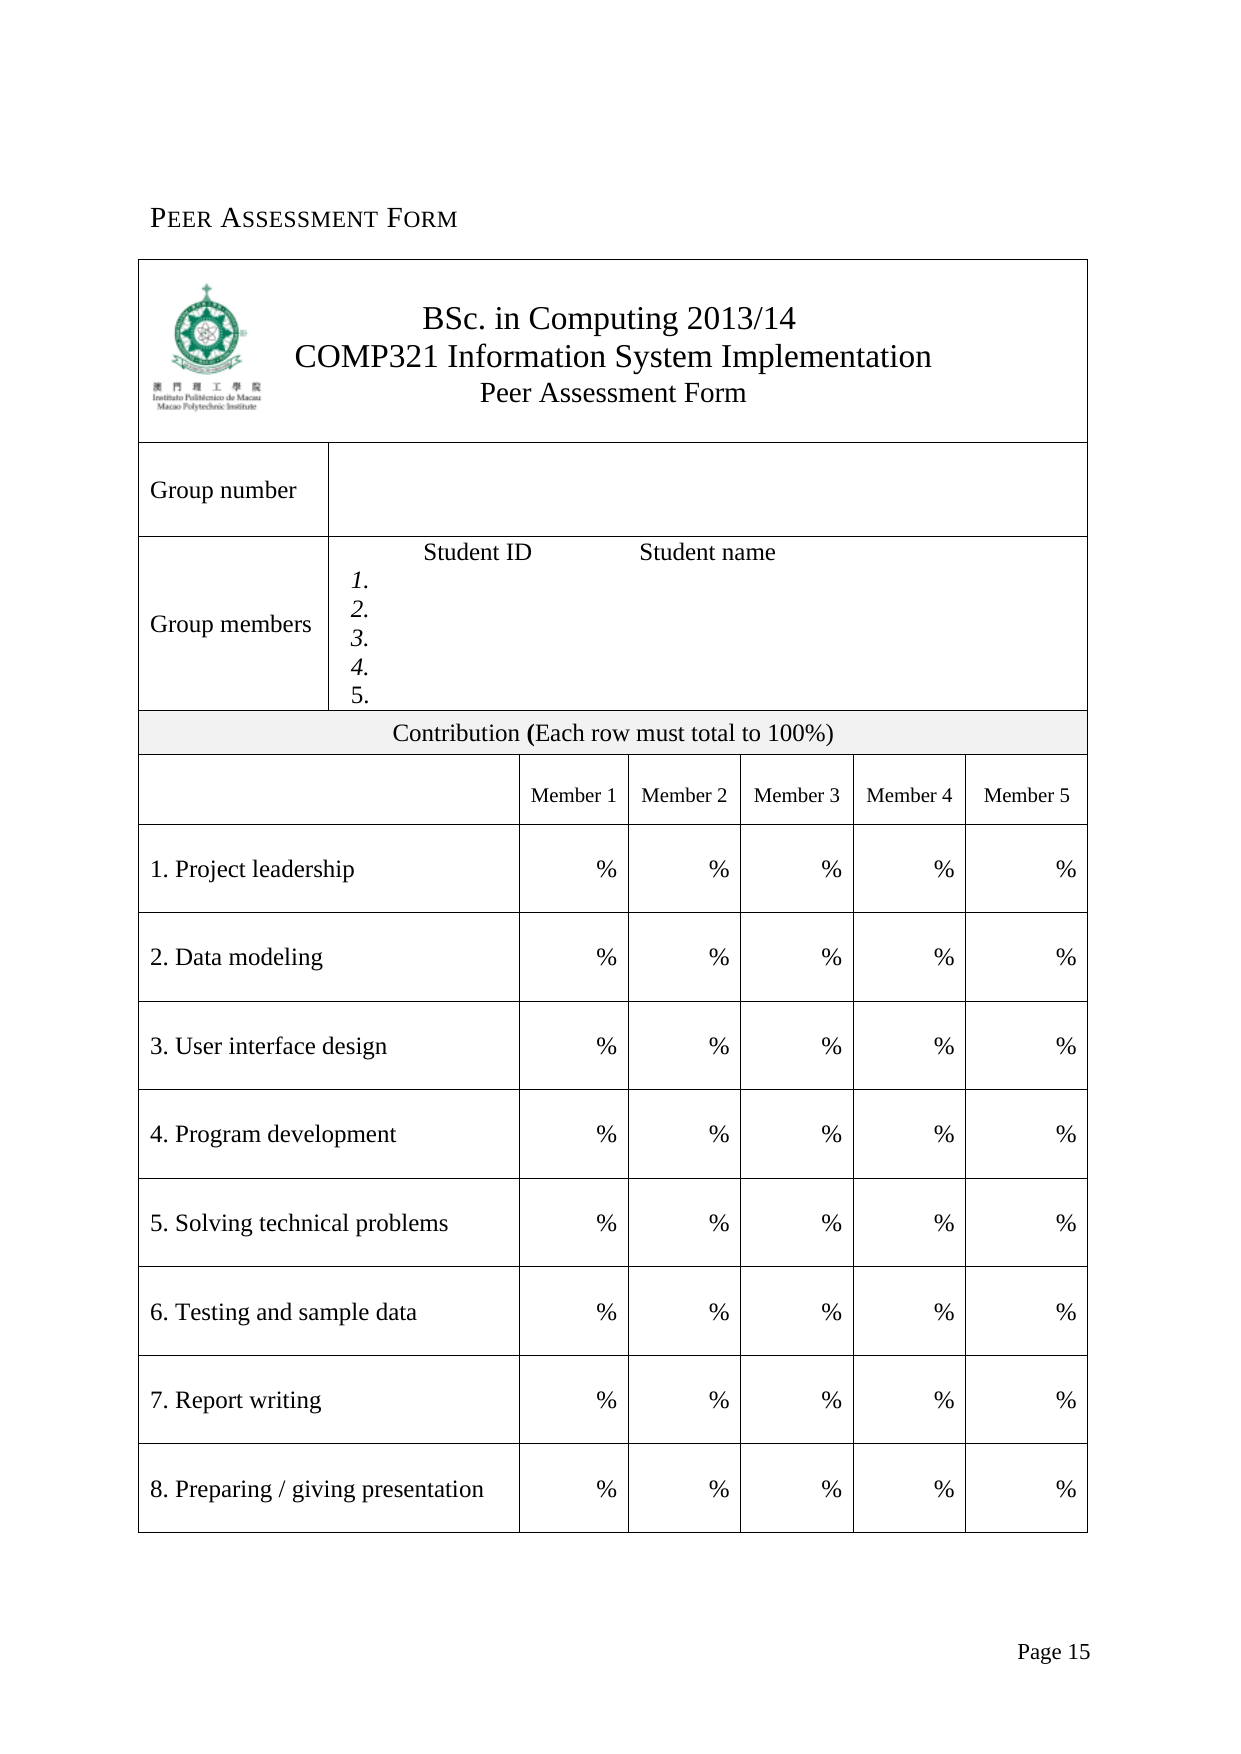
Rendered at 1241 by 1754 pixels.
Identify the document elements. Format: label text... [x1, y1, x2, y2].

table_cell Group number [139, 443, 328, 536]
table_cell Member 4 [854, 755, 965, 823]
table_cell % [741, 1444, 853, 1532]
table_cell % [741, 913, 853, 1001]
table_cell % [854, 1090, 965, 1178]
table_cell % [741, 1179, 853, 1266]
table_cell % [741, 1267, 853, 1355]
table_cell % [520, 1179, 628, 1266]
table_cell % [741, 1090, 853, 1178]
table_cell % [629, 913, 740, 1001]
table_cell [139, 755, 519, 823]
table_cell % [854, 1356, 965, 1443]
table_cell % [966, 825, 1087, 912]
table_cell Member 5 [966, 755, 1087, 823]
table_cell Member 1 [520, 755, 628, 823]
table_cell % [741, 1002, 853, 1089]
table_cell % [629, 1356, 740, 1443]
table_cell % [966, 1179, 1087, 1266]
table_cell % [629, 1002, 740, 1089]
table_cell % [629, 825, 740, 912]
table_cell % [520, 825, 628, 912]
table_cell Member 3 [741, 755, 853, 823]
table_cell % [966, 1444, 1087, 1532]
table_cell % [854, 1179, 965, 1266]
subtitle Peer Assessment Form [150, 200, 1090, 233]
table_cell [329, 443, 1087, 536]
table_header BSc. in Computing 2013/14 COMP321 Information System Implementation Peer Assessment Form [139, 260, 1087, 442]
table_cell % [629, 1090, 740, 1178]
table_cell % [966, 1002, 1087, 1089]
table_cell Contribution (Each row must total to 100%) [139, 711, 1087, 754]
table_cell % [966, 1267, 1087, 1355]
table_cell Member 2 [629, 755, 740, 823]
table_cell [329, 537, 1087, 709]
table_cell 6. Testing and sample data [139, 1267, 519, 1355]
table_cell % [854, 1002, 965, 1089]
table_cell % [741, 1356, 853, 1443]
table_cell % [629, 1179, 740, 1266]
table_cell % [741, 825, 853, 912]
table_cell % [520, 1444, 628, 1532]
table_cell % [966, 913, 1087, 1001]
table_cell % [854, 1267, 965, 1355]
table_cell 2. Data modeling [139, 913, 519, 1001]
table_cell % [854, 825, 965, 912]
table_cell % [854, 913, 965, 1001]
table_cell % [520, 1356, 628, 1443]
table_cell 4. Program development [139, 1090, 519, 1178]
table_cell 5. Solving technical problems [139, 1179, 519, 1266]
table_cell % [966, 1090, 1087, 1178]
table_cell % [520, 1002, 628, 1089]
table_cell 7. Report writing [139, 1356, 519, 1443]
table_cell % [520, 1090, 628, 1178]
table_cell % [520, 1267, 628, 1355]
table_cell % [966, 1356, 1087, 1443]
table_cell 1. Project leadership [139, 825, 519, 912]
table_cell % [629, 1267, 740, 1355]
table_cell % [629, 1444, 740, 1532]
table_cell % [854, 1444, 965, 1532]
table_cell 8. Preparing / giving presentation [139, 1444, 519, 1532]
table_cell % [520, 913, 628, 1001]
picture [141, 280, 274, 414]
table_cell Group members [139, 537, 328, 709]
table_cell 3. User interface design [139, 1002, 519, 1089]
